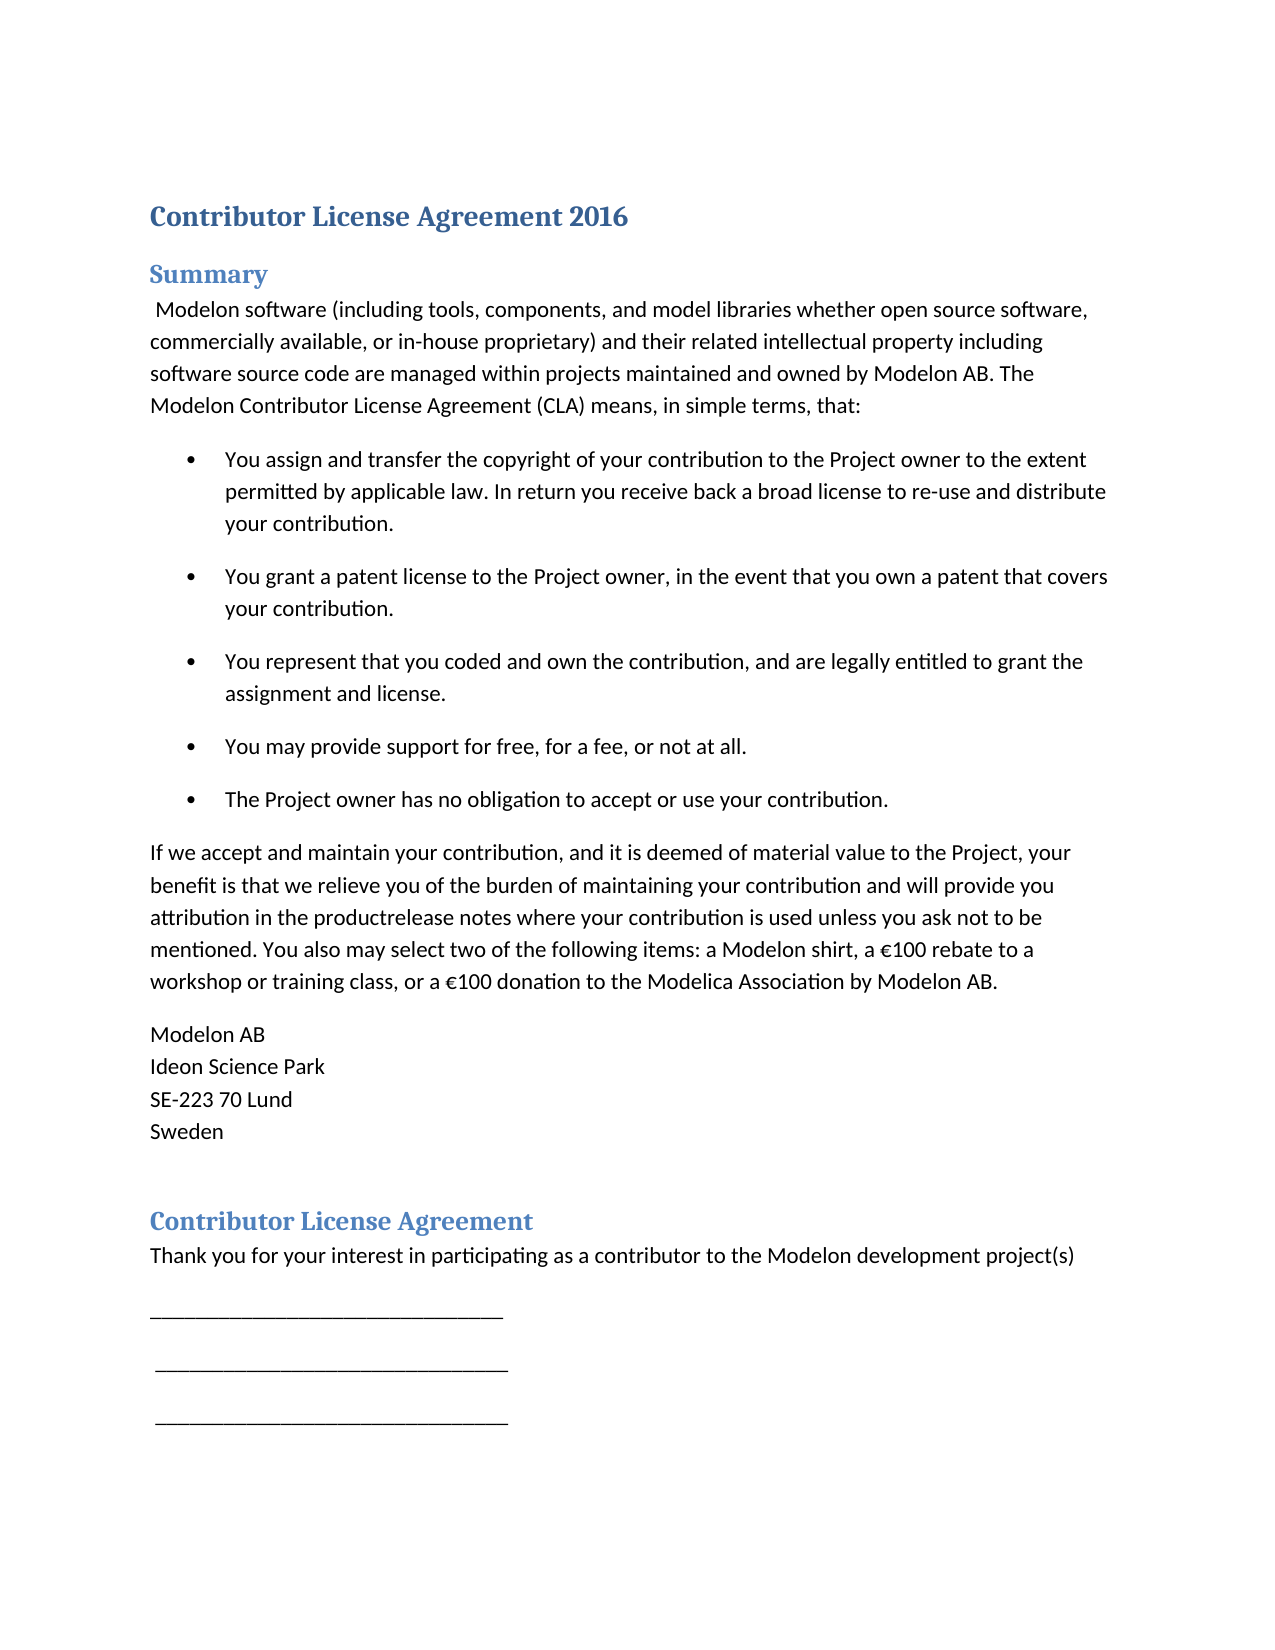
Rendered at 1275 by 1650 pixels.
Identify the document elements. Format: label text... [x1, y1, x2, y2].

text _______________________________ [150, 1294, 1125, 1322]
text Modelon AB Ideon Science Park SE-223 70 Lund Sweden [150, 1020, 1125, 1145]
subtitle Summary [150, 259, 1125, 291]
list You may provide support for free, for a fee, or not at all. [187, 732, 1125, 761]
list You represent that you coded and own the contribution, and are legally entitled to grant the assignment and license. [187, 647, 1125, 707]
list You assign and transfer the copyright of your contribution to the Project owner to the extent permitted by applicable law. In return you receive back a broad license to re-use and distribute your contribution. [187, 445, 1125, 537]
text Thank you for your interest in participating as a contributor to the Modelon development project(s) [150, 1241, 1125, 1269]
list The Project owner has no obligation to accept or use your contribution. [187, 786, 1125, 813]
text If we accept and maintain your contribution, and it is deemed of material value to the Project, your benefit is that we relieve you of the burden of maintaining your contribution and will provide you attribution in the productrelease notes where your contribution is used unless you ask not to be mentioned. You also may select two of the following items: a Modelon shirt, a €100 rebate to a workshop or training class, or a €100 donation to the Modelica Association by Modelon AB. [150, 838, 1125, 995]
subtitle Contributor License Agreement 2016 [150, 200, 1125, 233]
text _______________________________ [150, 1347, 1125, 1375]
text _______________________________ [150, 1400, 1125, 1428]
subtitle Contributor License Agreement [150, 1170, 1125, 1237]
list You grant a patent license to the Project owner, in the event that you own a patent that covers your contribution. [187, 562, 1125, 622]
text Modelon software (including tools, components, and model libraries whether open source software, commercially available, or in-house proprietary) and their related intellectual property including software source code are managed within projects maintained and owned by Modelon AB. The Modelon Contributor License Agreement (CLA) means, in simple terms, that: [150, 295, 1125, 420]
